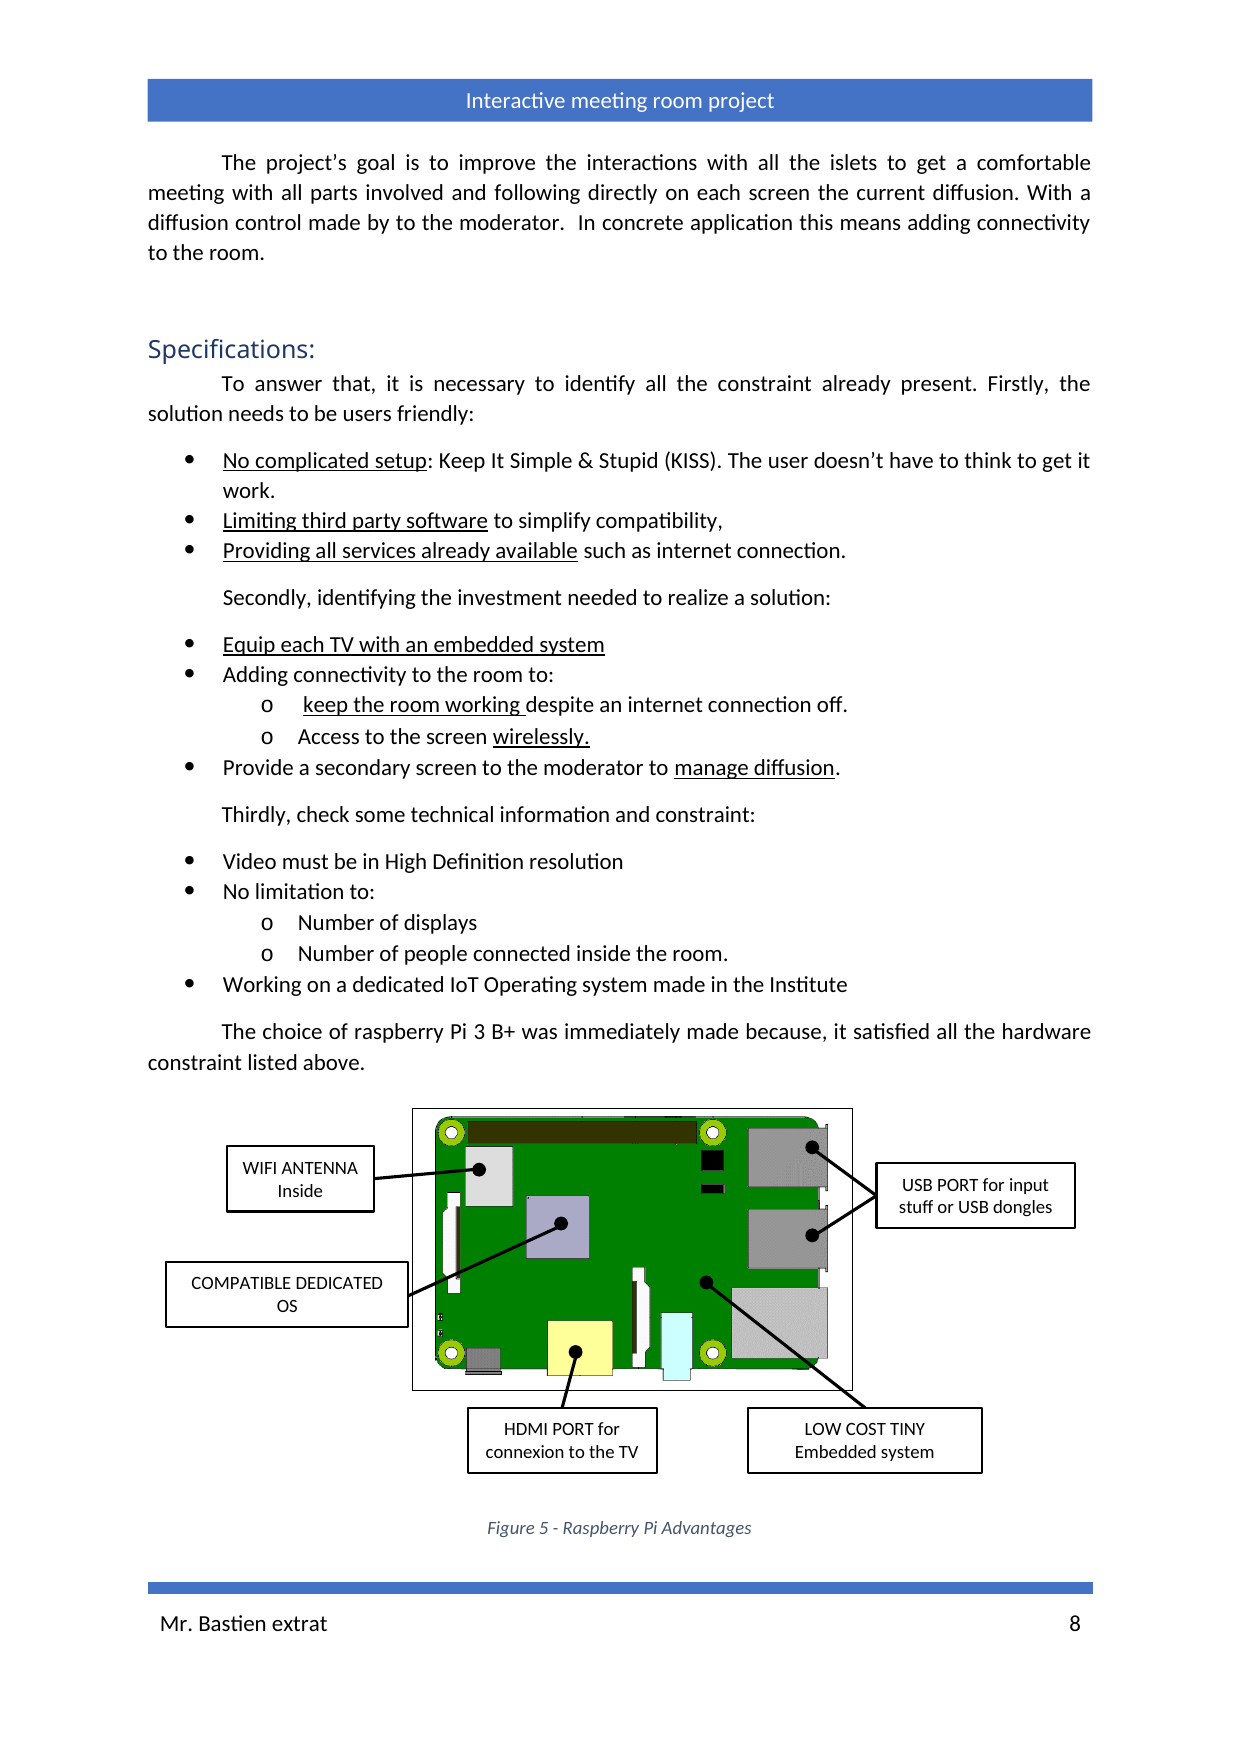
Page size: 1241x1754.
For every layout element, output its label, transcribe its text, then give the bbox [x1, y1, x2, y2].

list Video must be in High Definition resolution [185, 847, 1093, 875]
list Limiting third party software to simplify compatibility, [185, 506, 1093, 534]
list Equip each TV with an embedded system [185, 630, 1093, 658]
list Access to the screen wirelessly. [260, 722, 1093, 751]
list No complicated setup: Keep It Simple & Stupid (KISS). The user doesn’t have to think to get it work. [185, 446, 1093, 504]
list Number of displays [260, 908, 1093, 937]
list Providing all services already available such as internet connection. [185, 536, 1093, 564]
list Working on a dedicated IoT Operating system made in the Institute [185, 971, 1093, 999]
list Provide a secondary screen to the moderator to manage diffusion. [185, 753, 1093, 782]
text Thirdly, check some technical information and constraint: [148, 800, 1093, 828]
list Adding connectivity to the room to: [185, 660, 1093, 688]
picture [413, 1109, 852, 1390]
list Number of people connected inside the room. [260, 939, 1093, 968]
list No limitation to: [185, 877, 1093, 906]
text Figure 5 - Raspberry Pi Advantages [148, 1516, 1093, 1539]
text The choice of raspberry Pi 3 B+ was immediately made because, it satisfied all the hardware constraint listed above. [148, 1017, 1093, 1076]
text The project’s goal is to improve the interactions with all the islets to get a comfortable meeting with all parts involved and following directly on each screen the current diffusion. With a diffusion control made by to the moderator. In concrete application this means adding connectivity to the room. [148, 148, 1093, 266]
subtitle Specifications: [148, 332, 1093, 366]
list keep the room working despite an internet connection off. [260, 691, 1093, 720]
text Secondly, identifying the investment needed to realize a solution: [149, 583, 1093, 611]
text To answer that, it is necessary to identify all the constraint already present. Firstly, the solution needs to be users friendly: [148, 369, 1093, 427]
